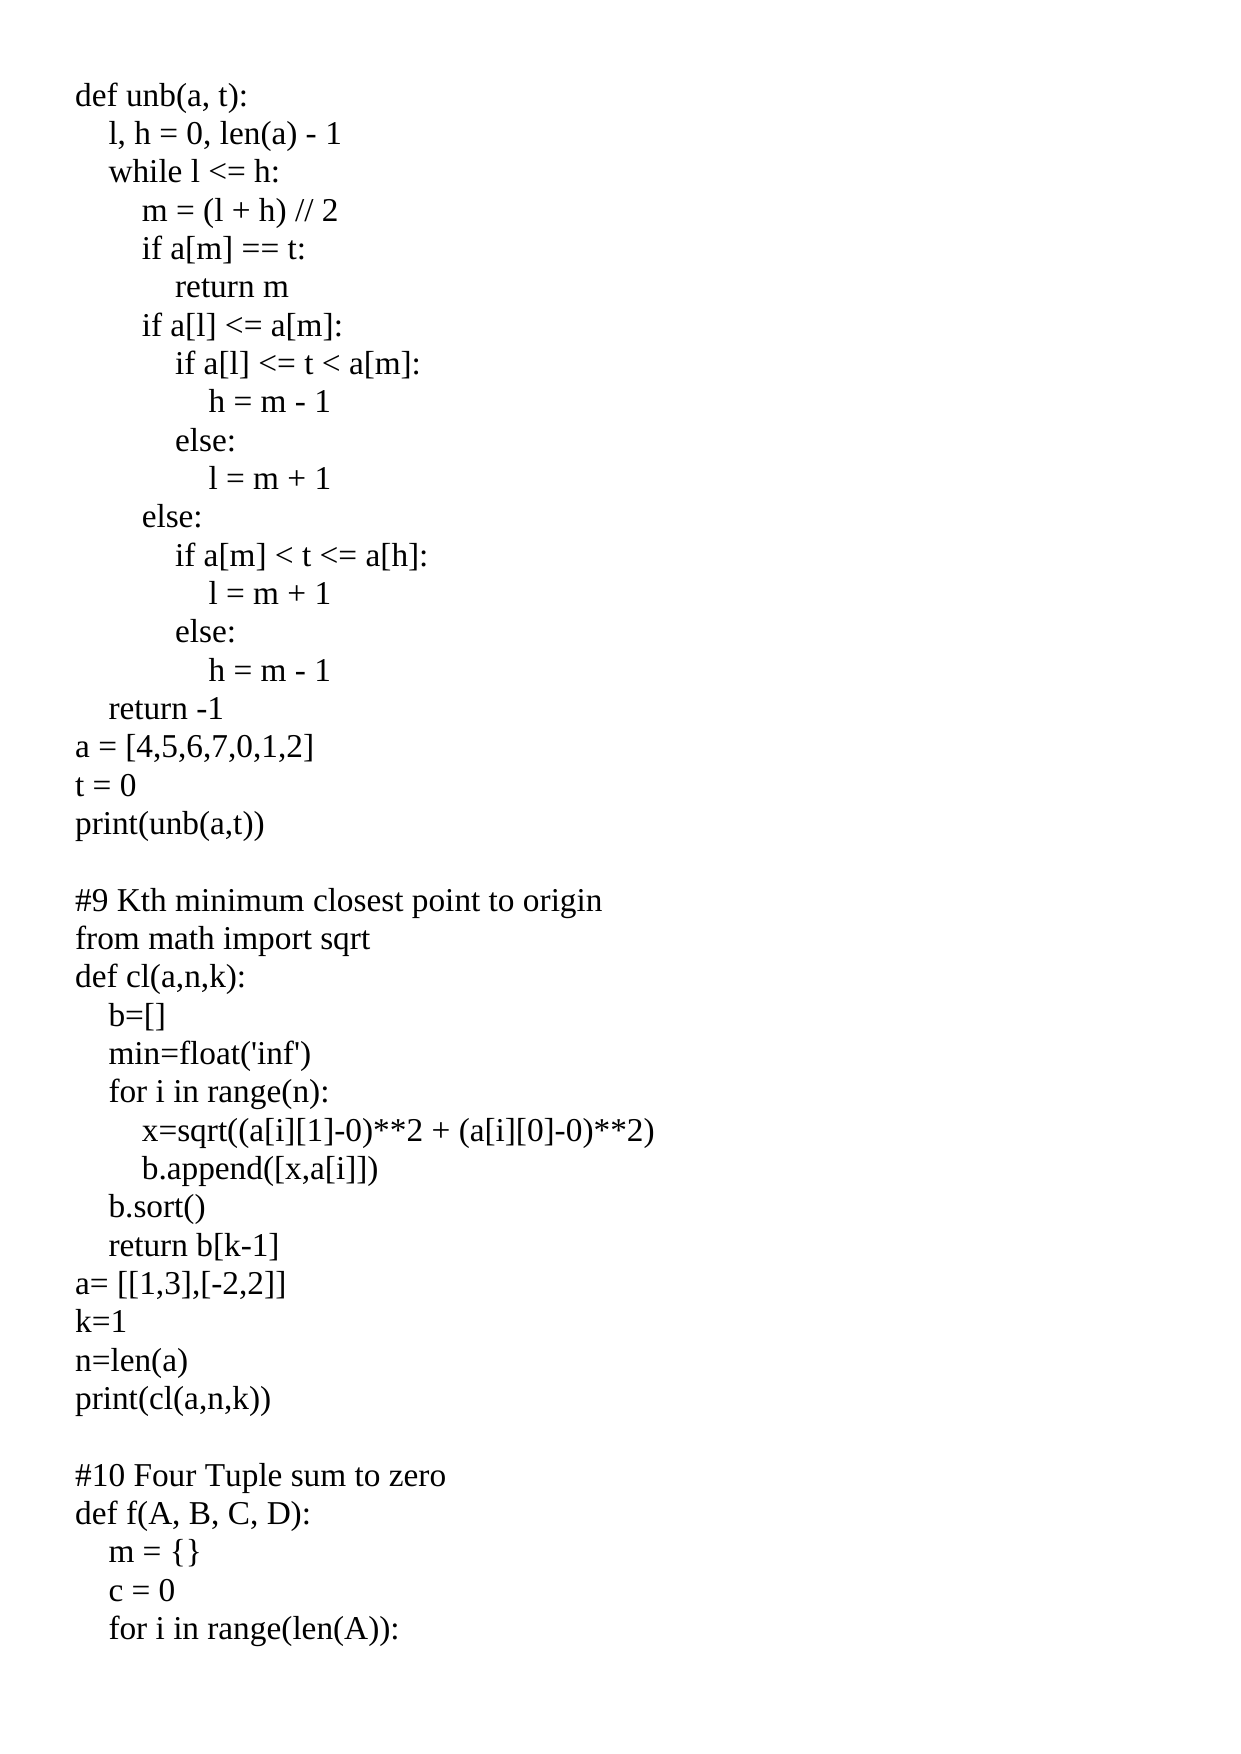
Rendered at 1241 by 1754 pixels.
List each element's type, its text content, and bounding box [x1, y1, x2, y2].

text print(unb(a,t)) [75, 803, 1165, 842]
text h = m - 1 [75, 650, 1165, 688]
text else: [75, 497, 1165, 535]
text if a[l] <= a[m]: [75, 305, 1165, 343]
text from math import sqrt [75, 918, 1165, 957]
text a = [4,5,6,7,0,1,2] [75, 727, 1165, 765]
text x=sqrt((a[i][1]-0)**2 + (a[i][0]-0)**2) [75, 1110, 1165, 1148]
text l = m + 1 [75, 573, 1165, 612]
text print(cl(a,n,k)) [75, 1378, 1165, 1417]
text def cl(a,n,k): [75, 957, 1165, 995]
text return m [75, 267, 1165, 305]
text while l <= h: [75, 152, 1165, 190]
text h = m - 1 [75, 382, 1165, 420]
text b.append([x,a[i]]) [75, 1148, 1165, 1187]
text l, h = 0, len(a) - 1 [75, 113, 1165, 152]
text return b[k-1] [75, 1225, 1165, 1263]
text return -1 [75, 688, 1165, 727]
text def f(A, B, C, D): [75, 1493, 1165, 1532]
text else: [75, 420, 1165, 458]
text for i in range(len(A)): [75, 1608, 1165, 1647]
text def unb(a, t): [75, 75, 1165, 113]
text l = m + 1 [75, 458, 1165, 497]
text k=1 [75, 1302, 1165, 1340]
text b.sort() [75, 1187, 1165, 1225]
text n=len(a) [75, 1340, 1165, 1378]
text if a[m] < t <= a[h]: [75, 535, 1165, 573]
text #9 Kth minimum closest point to origin [75, 880, 1165, 918]
text c = 0 [75, 1570, 1165, 1608]
text #10 Four Tuple sum to zero [75, 1455, 1165, 1493]
text else: [75, 612, 1165, 650]
text if a[l] <= t < a[m]: [75, 343, 1165, 382]
text if a[m] == t: [75, 228, 1165, 267]
text min=float('inf') [75, 1033, 1165, 1072]
text m = (l + h) // 2 [75, 190, 1165, 228]
text m = {} [75, 1532, 1165, 1570]
text a= [[1,3],[-2,2]] [75, 1263, 1165, 1302]
text b=[] [75, 995, 1165, 1033]
text for i in range(n): [75, 1072, 1165, 1110]
text t = 0 [75, 765, 1165, 803]
